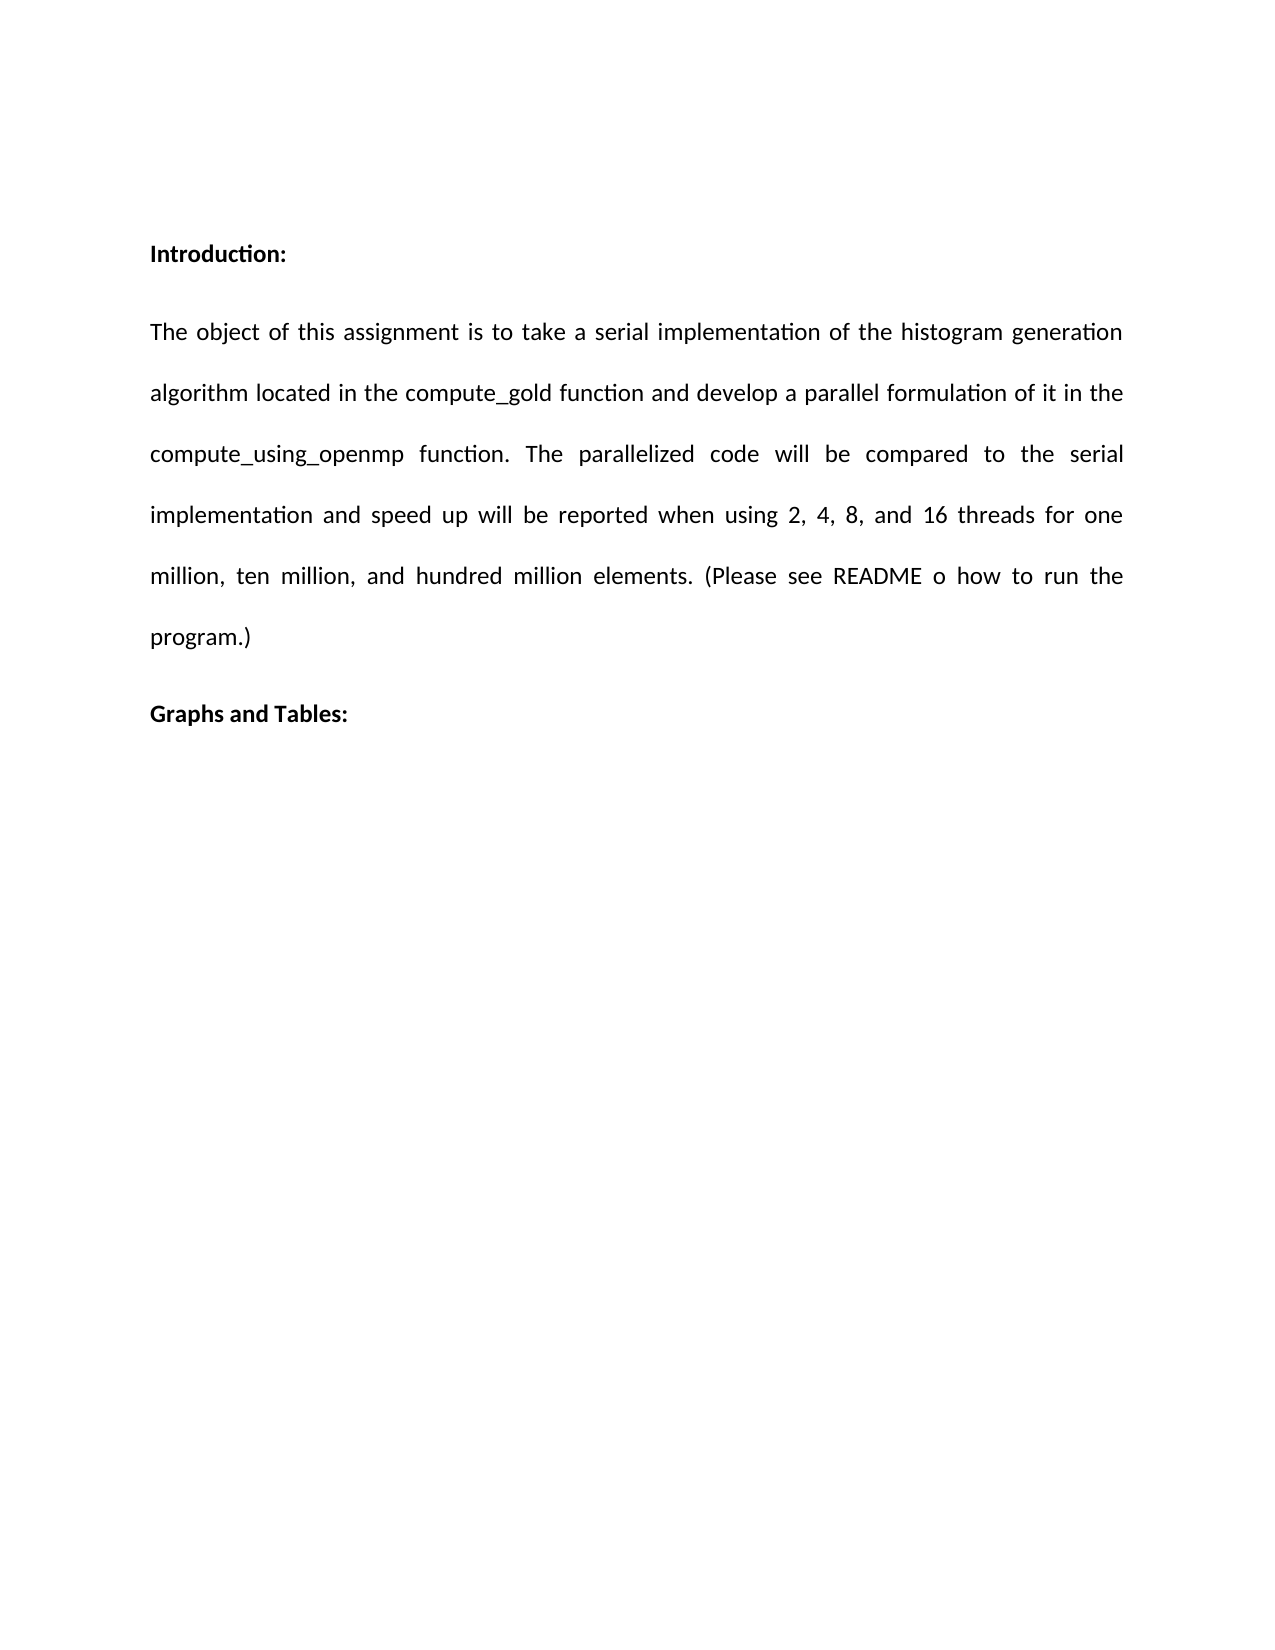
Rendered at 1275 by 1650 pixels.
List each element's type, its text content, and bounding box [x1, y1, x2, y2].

text Introduction: [150, 238, 1125, 268]
text Graphs and Tables: [150, 698, 1125, 729]
text The object of this assignment is to take a serial implementation of the histogram generation algorithm located in the compute_gold function and develop a parallel formulation of it in the compute_using_openmp function. The parallelized code will be compared to the serial implementation and speed up will be reported when using 2, 4, 8, and 16 threads for one million, ten million, and hundred million elements. (Please see README o how to run the program.) [150, 316, 1125, 651]
